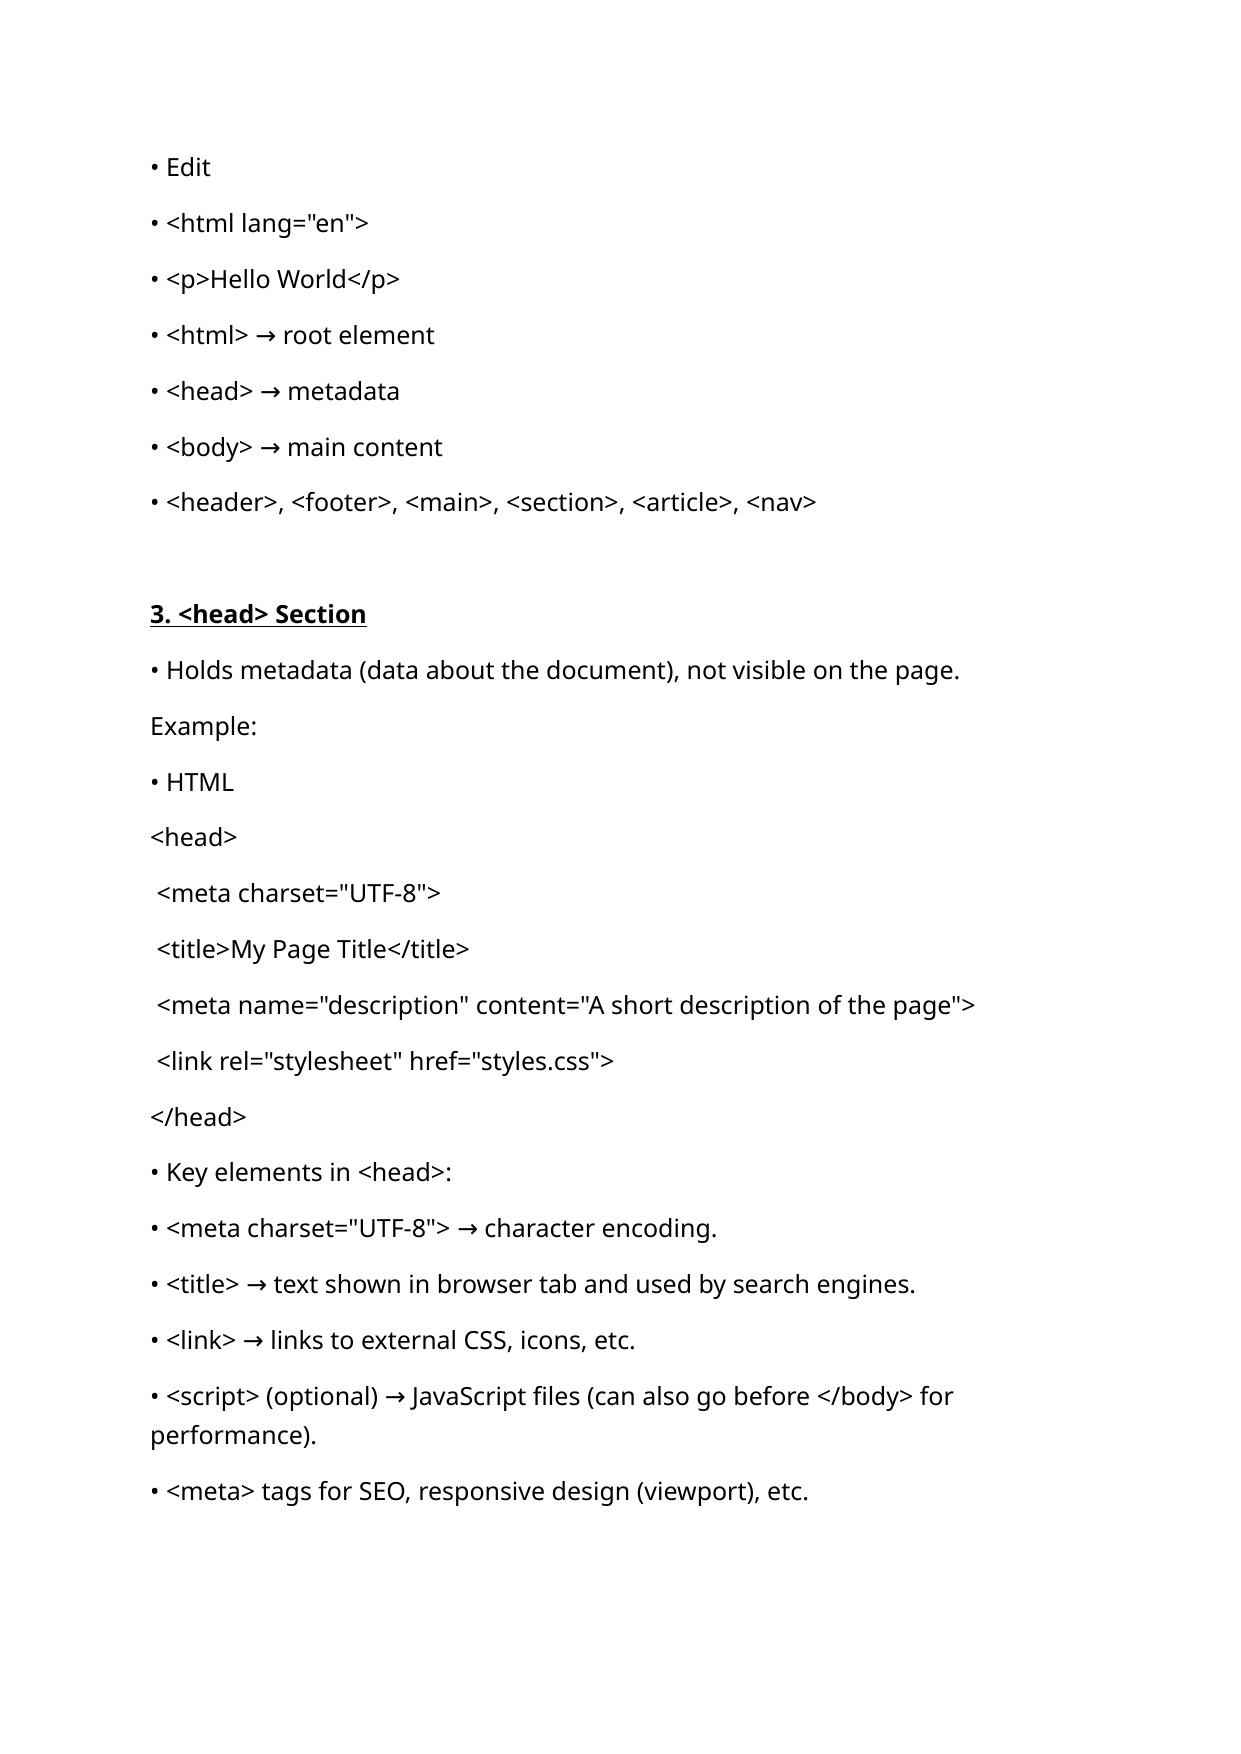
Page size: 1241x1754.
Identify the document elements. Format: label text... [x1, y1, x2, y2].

text • <head> → metadata [150, 373, 1090, 407]
text <meta name="description" content="A short description of the page"> [150, 987, 1090, 1022]
text • <title> → text shown in browser tab and used by search engines. [150, 1267, 1090, 1301]
text • <link> → links to external CSS, icons, etc. [150, 1322, 1090, 1357]
text • <meta charset="UTF-8"> → character encoding. [150, 1211, 1090, 1245]
text • <p>Hello World</p> [150, 262, 1090, 296]
text <meta charset="UTF-8"> [150, 876, 1090, 910]
text </head> [150, 1099, 1090, 1133]
text • <html lang="en"> [150, 206, 1090, 240]
text • <header>, <footer>, <main>, <section>, <article>, <nav> [150, 485, 1090, 519]
text • Edit [150, 150, 1090, 184]
text • Holds metadata (data about the document), not visible on the page. [150, 652, 1090, 687]
text • HTML [150, 764, 1090, 798]
text • <body> → main content [150, 429, 1090, 463]
text • <script> (optional) → JavaScript files (can also go before </body> for performance). [150, 1378, 1090, 1452]
text <title>My Page Title</title> [150, 932, 1090, 966]
text • <meta> tags for SEO, responsive design (viewport), etc. [150, 1473, 1090, 1507]
text • <html> → root element [150, 317, 1090, 352]
text Example: [150, 708, 1090, 742]
text <head> [150, 820, 1090, 854]
text • Key elements in <head>: [150, 1155, 1090, 1189]
text 3. <head> Section [150, 597, 1090, 631]
text <link rel="stylesheet" href="styles.css"> [150, 1043, 1090, 1077]
